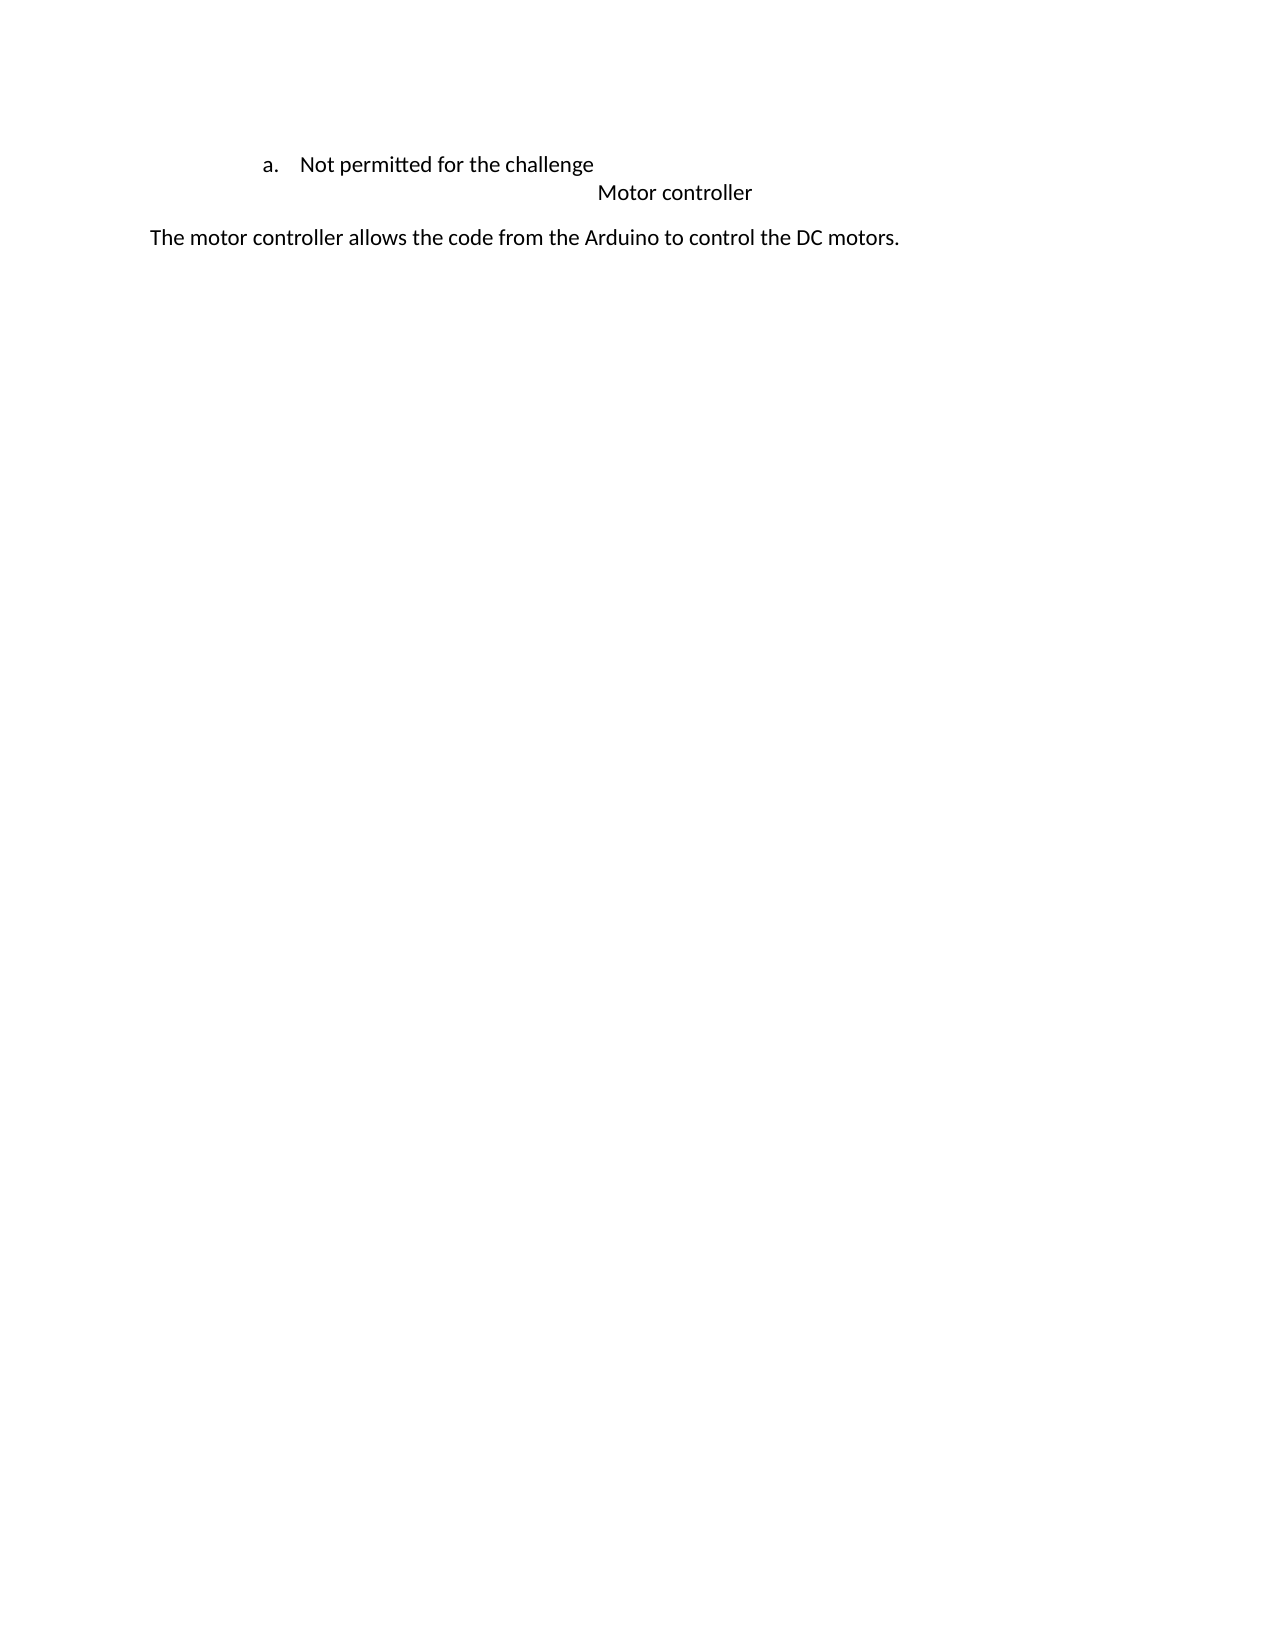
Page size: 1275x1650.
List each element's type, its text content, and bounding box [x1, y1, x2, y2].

list Not permitted for the challenge [262, 150, 1125, 178]
list Motor controller [225, 178, 1125, 206]
text The motor controller allows the code from the Arduino to control the DC motors. [150, 223, 1125, 251]
